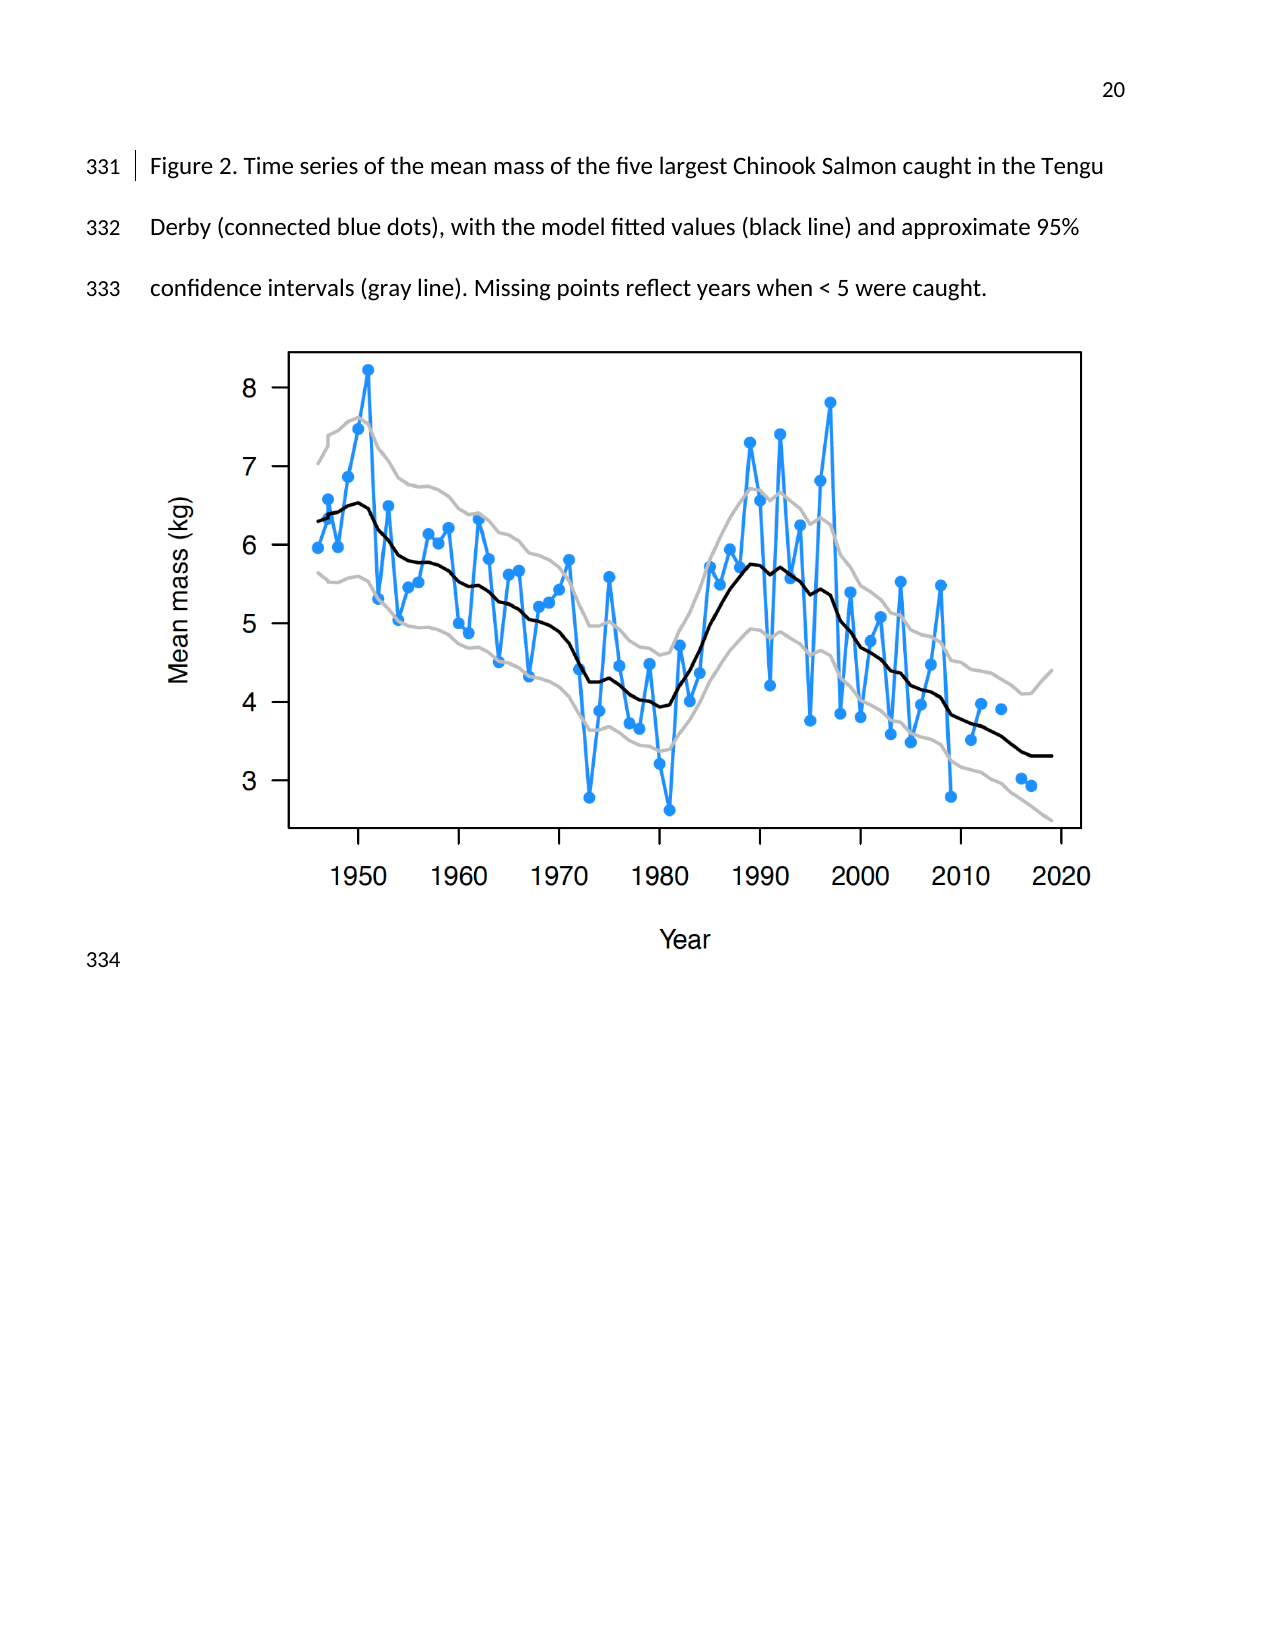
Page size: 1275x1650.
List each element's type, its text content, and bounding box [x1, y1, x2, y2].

text Figure 2. Time series of the mean mass of the five largest Chinook Salmon caught in the Tengu Derby (connected blue dots), with the model fitted values (black line) and approximate 95% confidence intervals (gray line). Missing points reflect years when < 5 were caught. [150, 150, 1125, 303]
picture [150, 333, 1113, 968]
